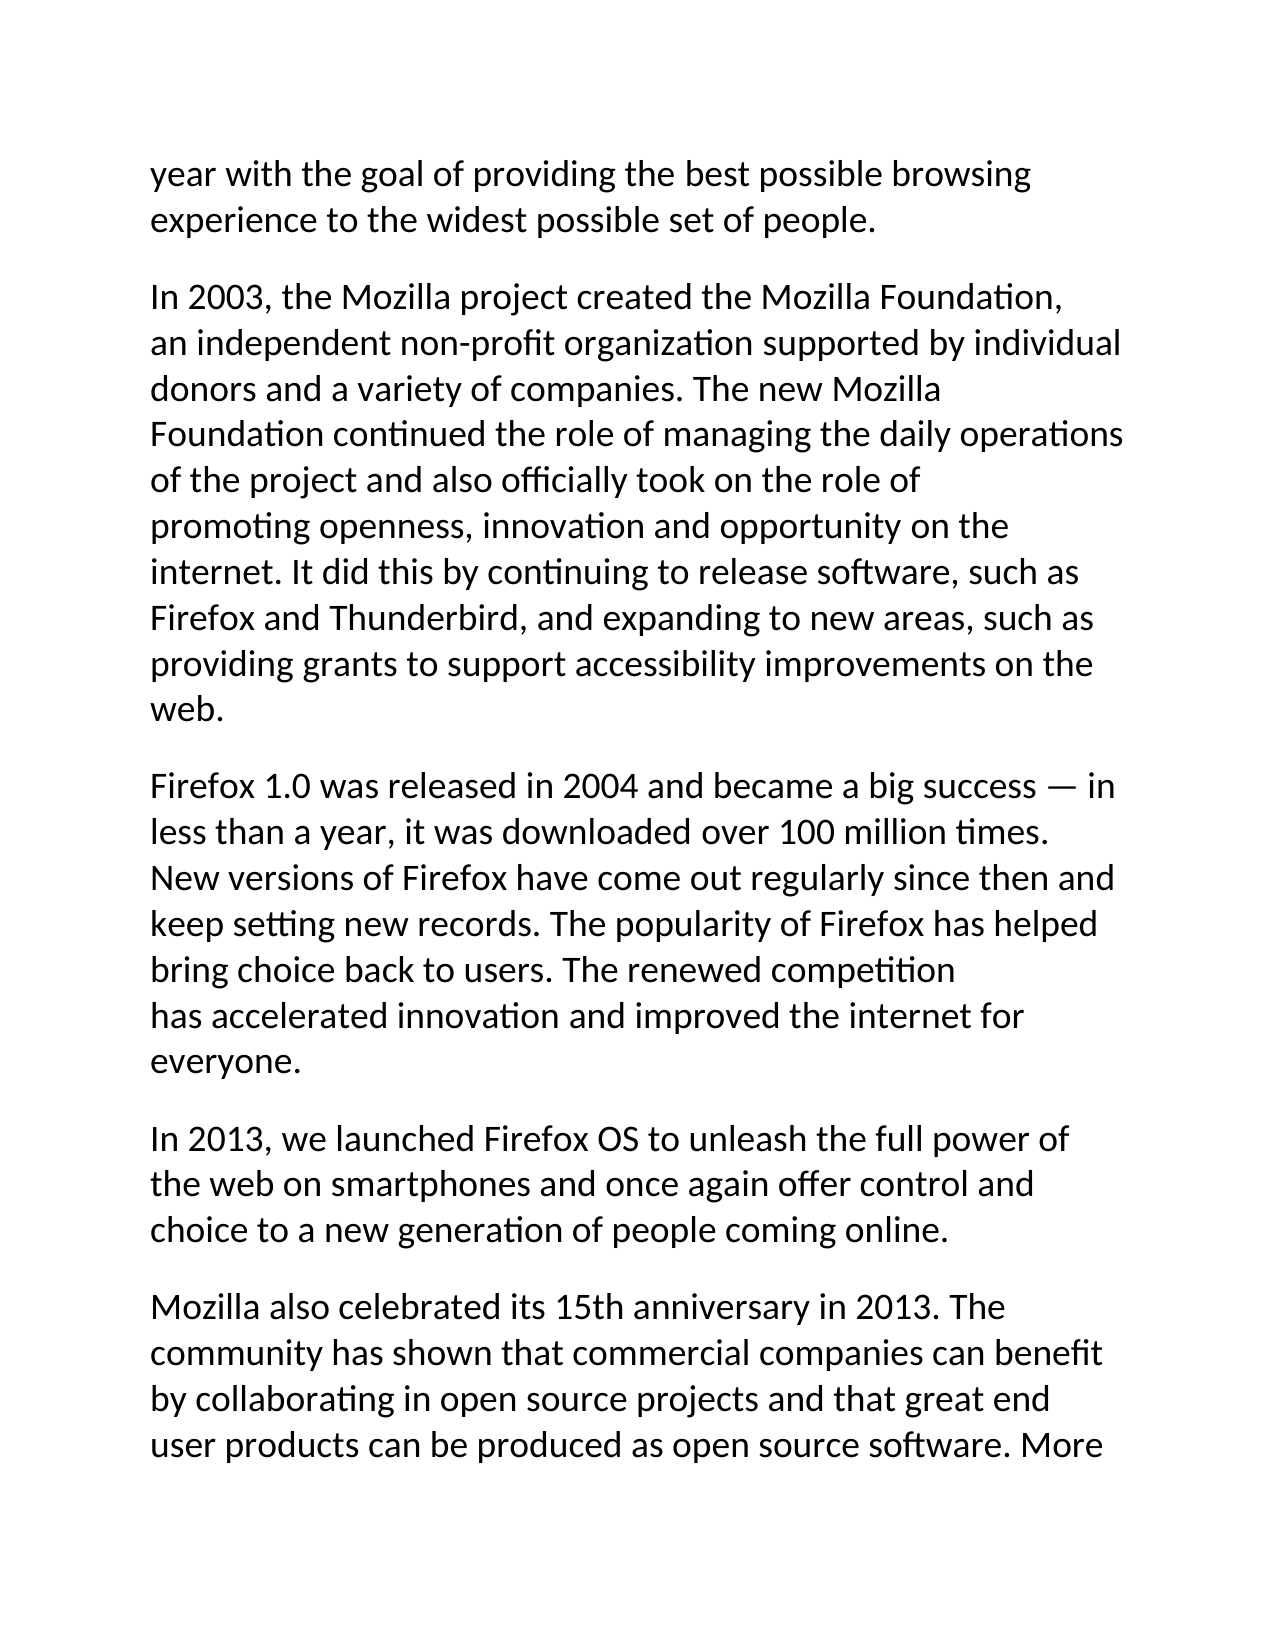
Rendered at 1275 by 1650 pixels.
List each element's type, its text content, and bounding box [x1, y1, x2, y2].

text In 2013, we launched Firefox OS to unleash the full power of the web on smartphones and once again offer control and choice to a new generation of people coming online. [150, 1114, 1125, 1252]
text In 2003, the Mozilla project created the Mozilla Foundation, an independent non-profit organization supported by individual donors and a variety of companies. The new Mozilla Foundation continued the role of managing the daily operations of the project and also officially took on the role of promoting openness, innovation and opportunity on the internet. It did this by continuing to release software, such as Firefox and Thunderbird, and expanding to new areas, such as providing grants to support accessibility improvements on the web. [150, 273, 1125, 731]
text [150, 150, 1125, 242]
text Firefox 1.0 was released in 2004 and became a big success — in less than a year, it was downloaded over 100 million times. New versions of Firefox have come out regularly since then and keep setting new records. The popularity of Firefox has helped bring choice back to users. The renewed competition has accelerated innovation and improved the internet for everyone. [150, 762, 1125, 1083]
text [150, 1283, 1125, 1467]
